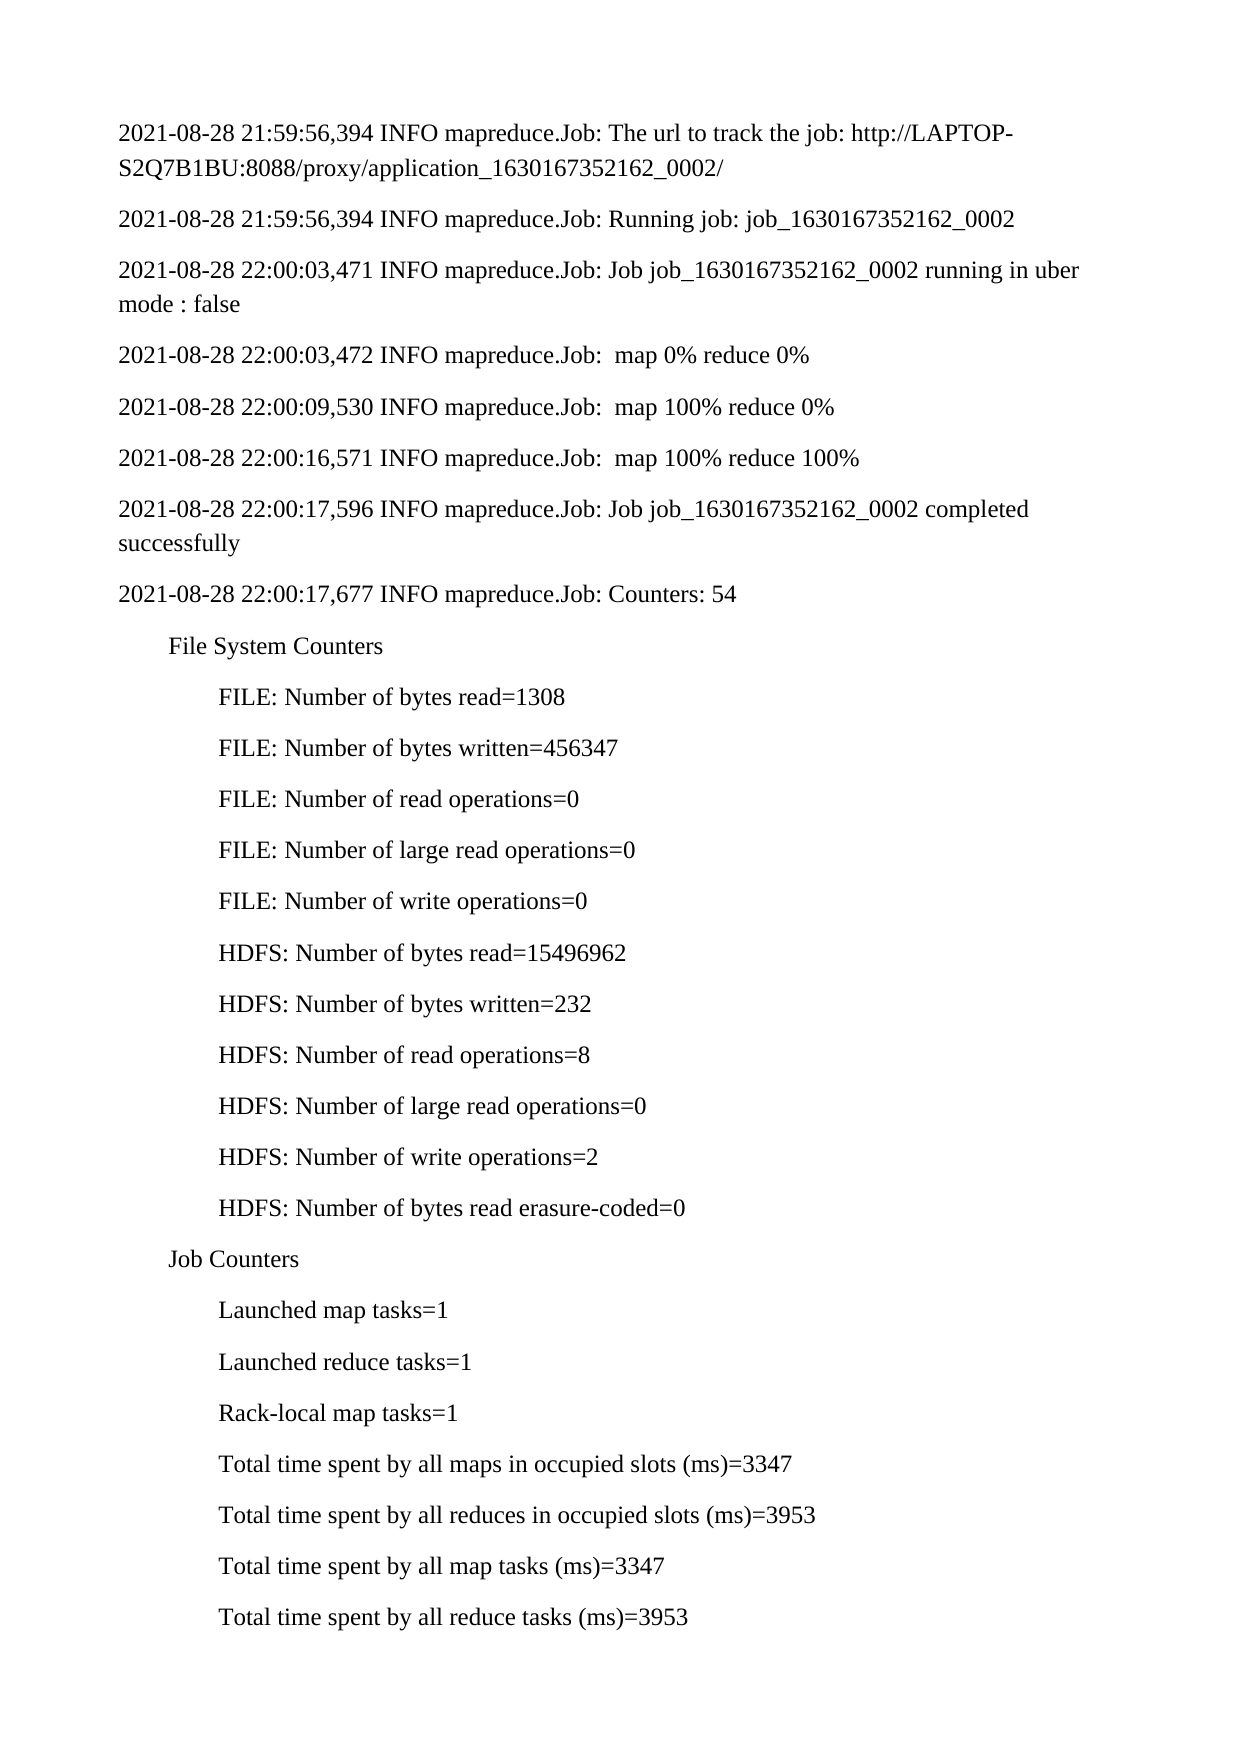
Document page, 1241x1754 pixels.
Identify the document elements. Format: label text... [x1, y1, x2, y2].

text FILE: Number of bytes written=456347 [118, 733, 1122, 762]
text FILE: Number of bytes read=1308 [118, 682, 1122, 711]
text HDFS: Number of bytes written=232 [118, 989, 1122, 1017]
text Launched reduce tasks=1 [118, 1347, 1122, 1376]
text 2021-08-28 21:59:56,394 INFO mapreduce.Job: The url to track the job: http://LAPTOP-S2Q7B1BU:8088/proxy/application_1630167352162_0002/ [118, 118, 1122, 181]
text 2021-08-28 22:00:09,530 INFO mapreduce.Job: map 100% reduce 0% [118, 392, 1122, 420]
text Total time spent by all maps in occupied slots (ms)=3347 [118, 1449, 1122, 1478]
text Rack-local map tasks=1 [118, 1398, 1122, 1427]
text 2021-08-28 22:00:03,472 INFO mapreduce.Job: map 0% reduce 0% [118, 341, 1122, 369]
text 2021-08-28 22:00:03,471 INFO mapreduce.Job: Job job_1630167352162_0002 running in uber mode : false [118, 255, 1122, 318]
text Total time spent by all reduces in occupied slots (ms)=3953 [118, 1500, 1122, 1529]
text FILE: Number of write operations=0 [118, 886, 1122, 915]
text File System Counters [118, 631, 1122, 659]
text 2021-08-28 22:00:17,677 INFO mapreduce.Job: Counters: 54 [118, 579, 1122, 608]
text Job Counters [118, 1244, 1122, 1273]
text HDFS: Number of read operations=8 [118, 1040, 1122, 1069]
text HDFS: Number of bytes read erasure-coded=0 [118, 1193, 1122, 1222]
text 2021-08-28 22:00:16,571 INFO mapreduce.Job: map 100% reduce 100% [118, 443, 1122, 472]
text Total time spent by all reduce tasks (ms)=3953 [118, 1602, 1122, 1631]
text 2021-08-28 21:59:56,394 INFO mapreduce.Job: Running job: job_1630167352162_0002 [118, 204, 1122, 232]
text HDFS: Number of bytes read=15496962 [118, 938, 1122, 966]
text FILE: Number of read operations=0 [118, 784, 1122, 813]
text FILE: Number of large read operations=0 [118, 835, 1122, 864]
text HDFS: Number of write operations=2 [118, 1142, 1122, 1171]
text Total time spent by all map tasks (ms)=3347 [118, 1551, 1122, 1580]
text 2021-08-28 22:00:17,596 INFO mapreduce.Job: Job job_1630167352162_0002 completed successfully [118, 494, 1122, 557]
text Launched map tasks=1 [118, 1296, 1122, 1324]
text HDFS: Number of large read operations=0 [118, 1091, 1122, 1120]
